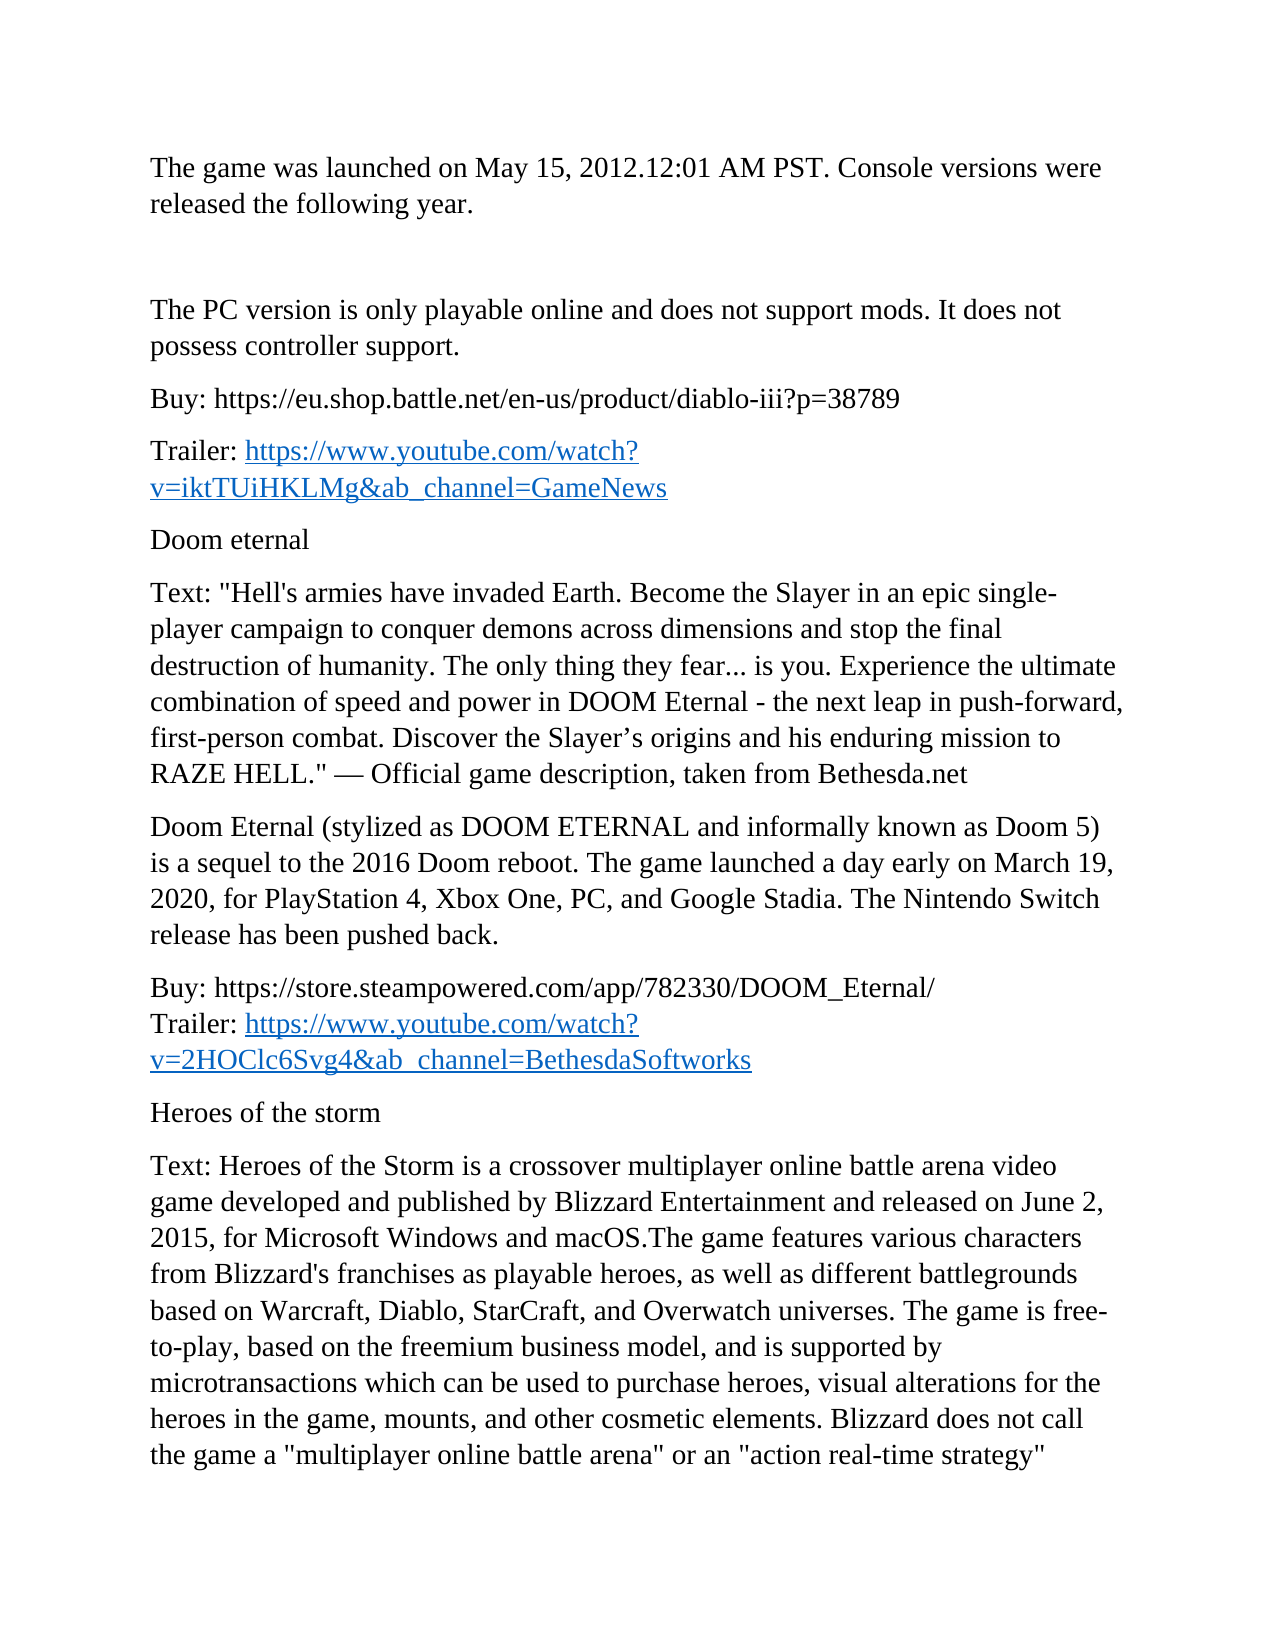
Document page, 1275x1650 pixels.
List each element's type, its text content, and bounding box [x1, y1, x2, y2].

text The PC version is only playable online and does not support mods. It does not possess controller support. [150, 292, 1125, 361]
text The game was launched on May 15, 2012.12:01 AM PST. Console versions were released the following year. [150, 150, 1125, 220]
text Doom Eternal (stylized as DOOM ETERNAL and informally known as Doom 5) is a sequel to the 2016 Doom reboot. The game launched a day early on March 19, 2020, for PlayStation 4, Xbox One, PC, and Google Stadia. The Nintendo Switch release has been pushed back. [150, 809, 1125, 951]
text Doom eternal [150, 522, 1125, 556]
text Buy: https://eu.shop.battle.net/en-us/product/diablo-iii?p=38789 [150, 381, 1125, 414]
text Heroes of the storm [150, 1095, 1125, 1129]
text Buy: https://store.steampowered.com/app/782330/DOOM_Eternal/ Trailer: https://www.youtube.com/watch?v=2HOClc6Svg4&ab_channel=BethesdaSoftworks [150, 970, 1125, 1076]
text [150, 1148, 1125, 1471]
text Text: "Hell's armies have invaded Earth. Become the Slayer in an epic single-player campaign to conquer demons across dimensions and stop the final destruction of humanity. The only thing they fear... is you. Experience the ultimate combination of speed and power in DOOM Eternal - the next leap in push-forward, first-person combat. Discover the Slayer’s origins and his enduring mission to RAZE HELL." ― Official game description, taken from Bethesda.net [150, 575, 1125, 789]
text Trailer: https://www.youtube.com/watch?v=iktTUiHKLMg&ab_channel=GameNews [150, 433, 1125, 503]
